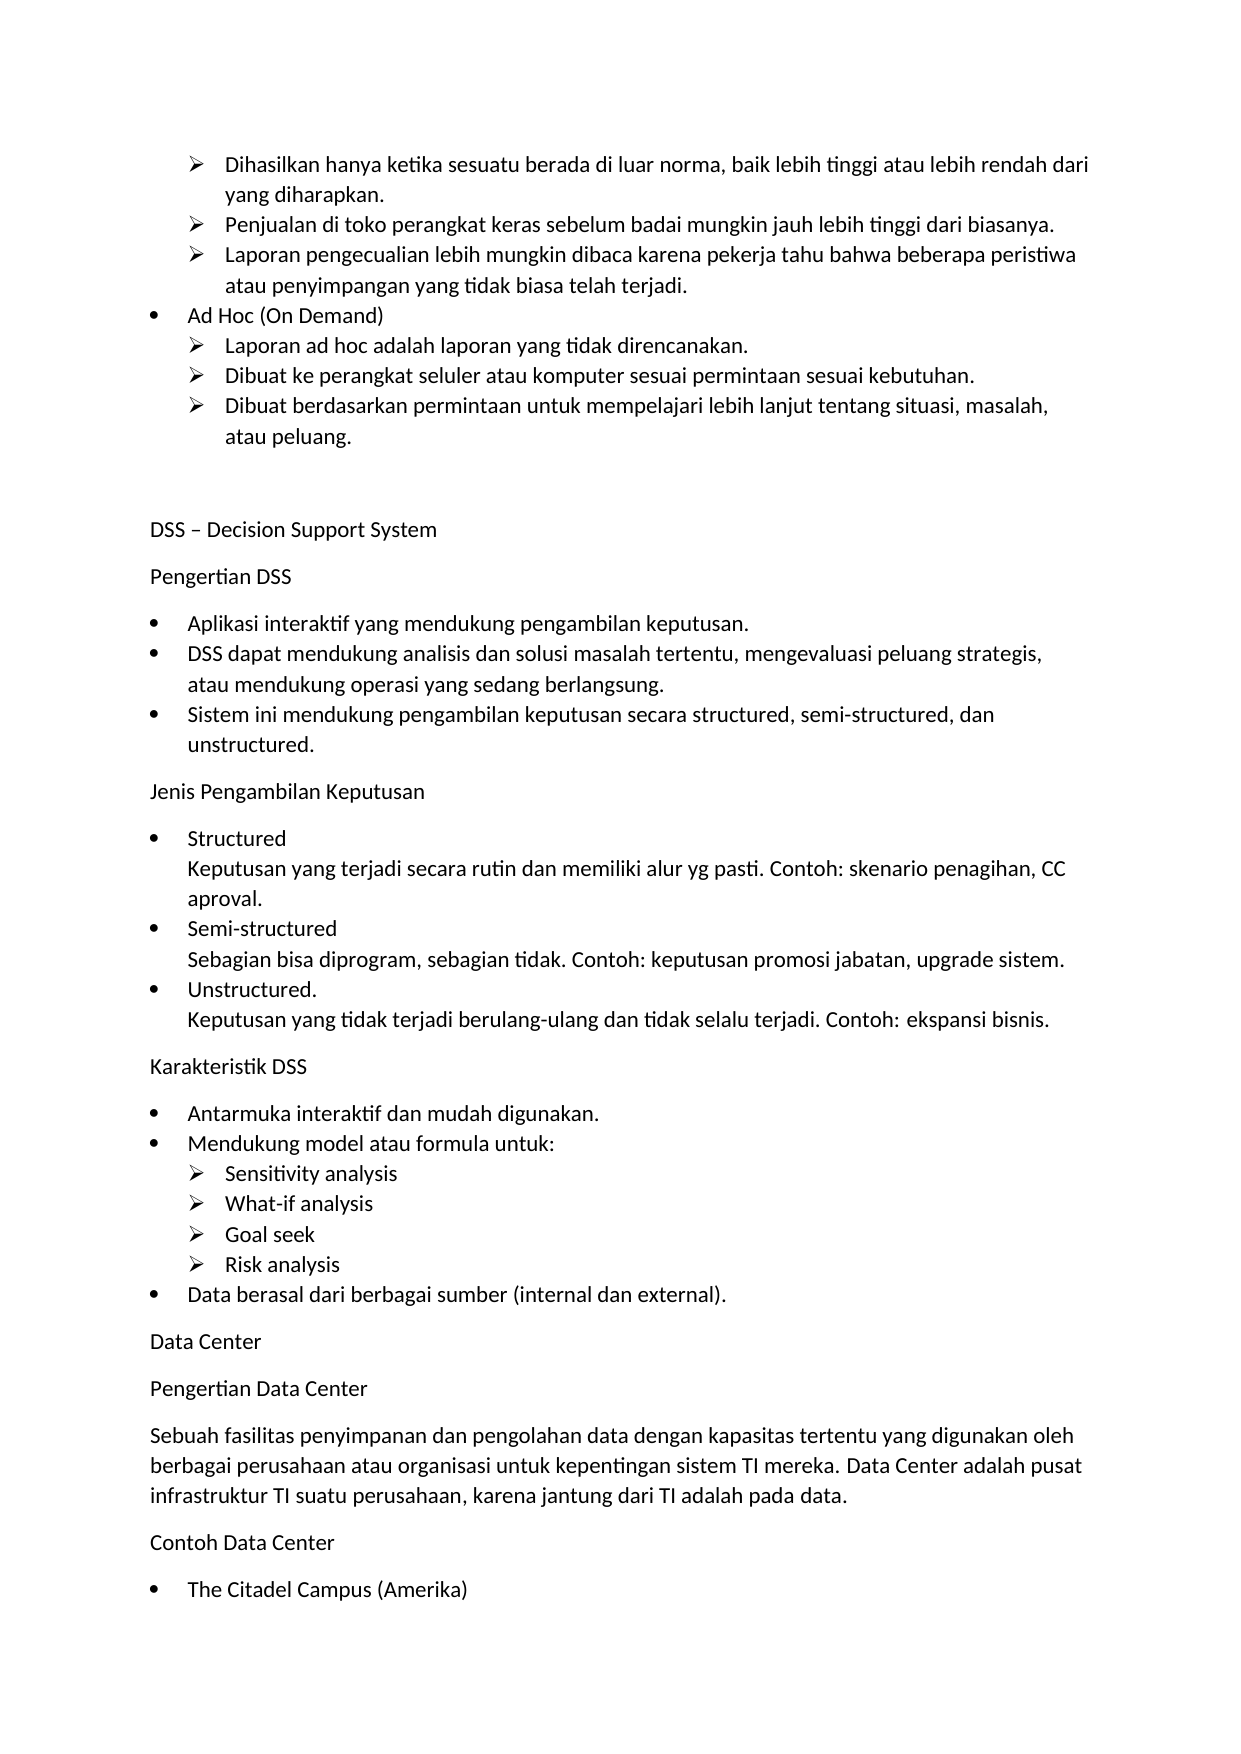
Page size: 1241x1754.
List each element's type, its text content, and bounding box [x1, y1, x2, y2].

list What-if analysis [187, 1189, 1090, 1218]
text Jenis Pengambilan Keputusan [150, 777, 1090, 805]
list Sebagian bisa diprogram, sebagian tidak. Contoh: keputusan promosi jabatan, upgrade sistem. [187, 945, 1090, 973]
list Mendukung model atau formula untuk: [150, 1129, 1090, 1157]
list The Citadel Campus (Amerika) [150, 1575, 1090, 1603]
list Keputusan yang tidak terjadi berulang-ulang dan tidak selalu terjadi. Contoh: ekspansi bisnis. [187, 1005, 1090, 1033]
list Sensitivity analysis [187, 1159, 1090, 1187]
list Dibuat ke perangkat seluler atau komputer sesuai permintaan sesuai kebutuhan. [187, 361, 1090, 389]
text DSS – Decision Support System [150, 516, 1090, 544]
list Penjualan di toko perangkat keras sebelum badai mungkin jauh lebih tinggi dari biasanya. [187, 210, 1090, 238]
list Semi-structured [150, 914, 1090, 943]
text Pengertian DSS [150, 562, 1090, 591]
list Unstructured. [150, 975, 1090, 1003]
list DSS dapat mendukung analisis dan solusi masalah tertentu, mengevaluasi peluang strategis, atau mendukung operasi yang sedang berlangsung. [150, 639, 1090, 698]
list Dihasilkan hanya ketika sesuatu berada di luar norma, baik lebih tinggi atau lebih rendah dari yang diharapkan. [187, 150, 1090, 208]
list Dibuat berdasarkan permintaan untuk mempelajari lebih lanjut tentang situasi, masalah, atau peluang. [187, 392, 1090, 450]
list Structured [150, 824, 1090, 852]
list Laporan ad hoc adalah laporan yang tidak direncanakan. [187, 331, 1090, 359]
text Karakteristik DSS [150, 1052, 1090, 1080]
text Pengertian Data Center [150, 1374, 1090, 1402]
list Goal seek [187, 1220, 1090, 1248]
list Ad Hoc (On Demand) [150, 301, 1090, 329]
list Laporan pengecualian lebih mungkin dibaca karena pekerja tahu bahwa beberapa peristiwa atau penyimpangan yang tidak biasa telah terjadi. [187, 241, 1090, 299]
list Sistem ini mendukung pengambilan keputusan secara structured, semi-structured, dan unstructured. [150, 700, 1090, 758]
list Data berasal dari berbagai sumber (internal dan external). [150, 1280, 1090, 1308]
text Data Center [150, 1327, 1090, 1355]
list Keputusan yang terjadi secara rutin dan memiliki alur yg pasti. Contoh: skenario penagihan, CC aproval. [187, 854, 1090, 912]
list Antarmuka interaktif dan mudah digunakan. [150, 1099, 1090, 1127]
text Contoh Data Center [150, 1528, 1090, 1556]
list Aplikasi interaktif yang mendukung pengambilan keputusan. [150, 609, 1090, 637]
list Risk analysis [187, 1250, 1090, 1278]
